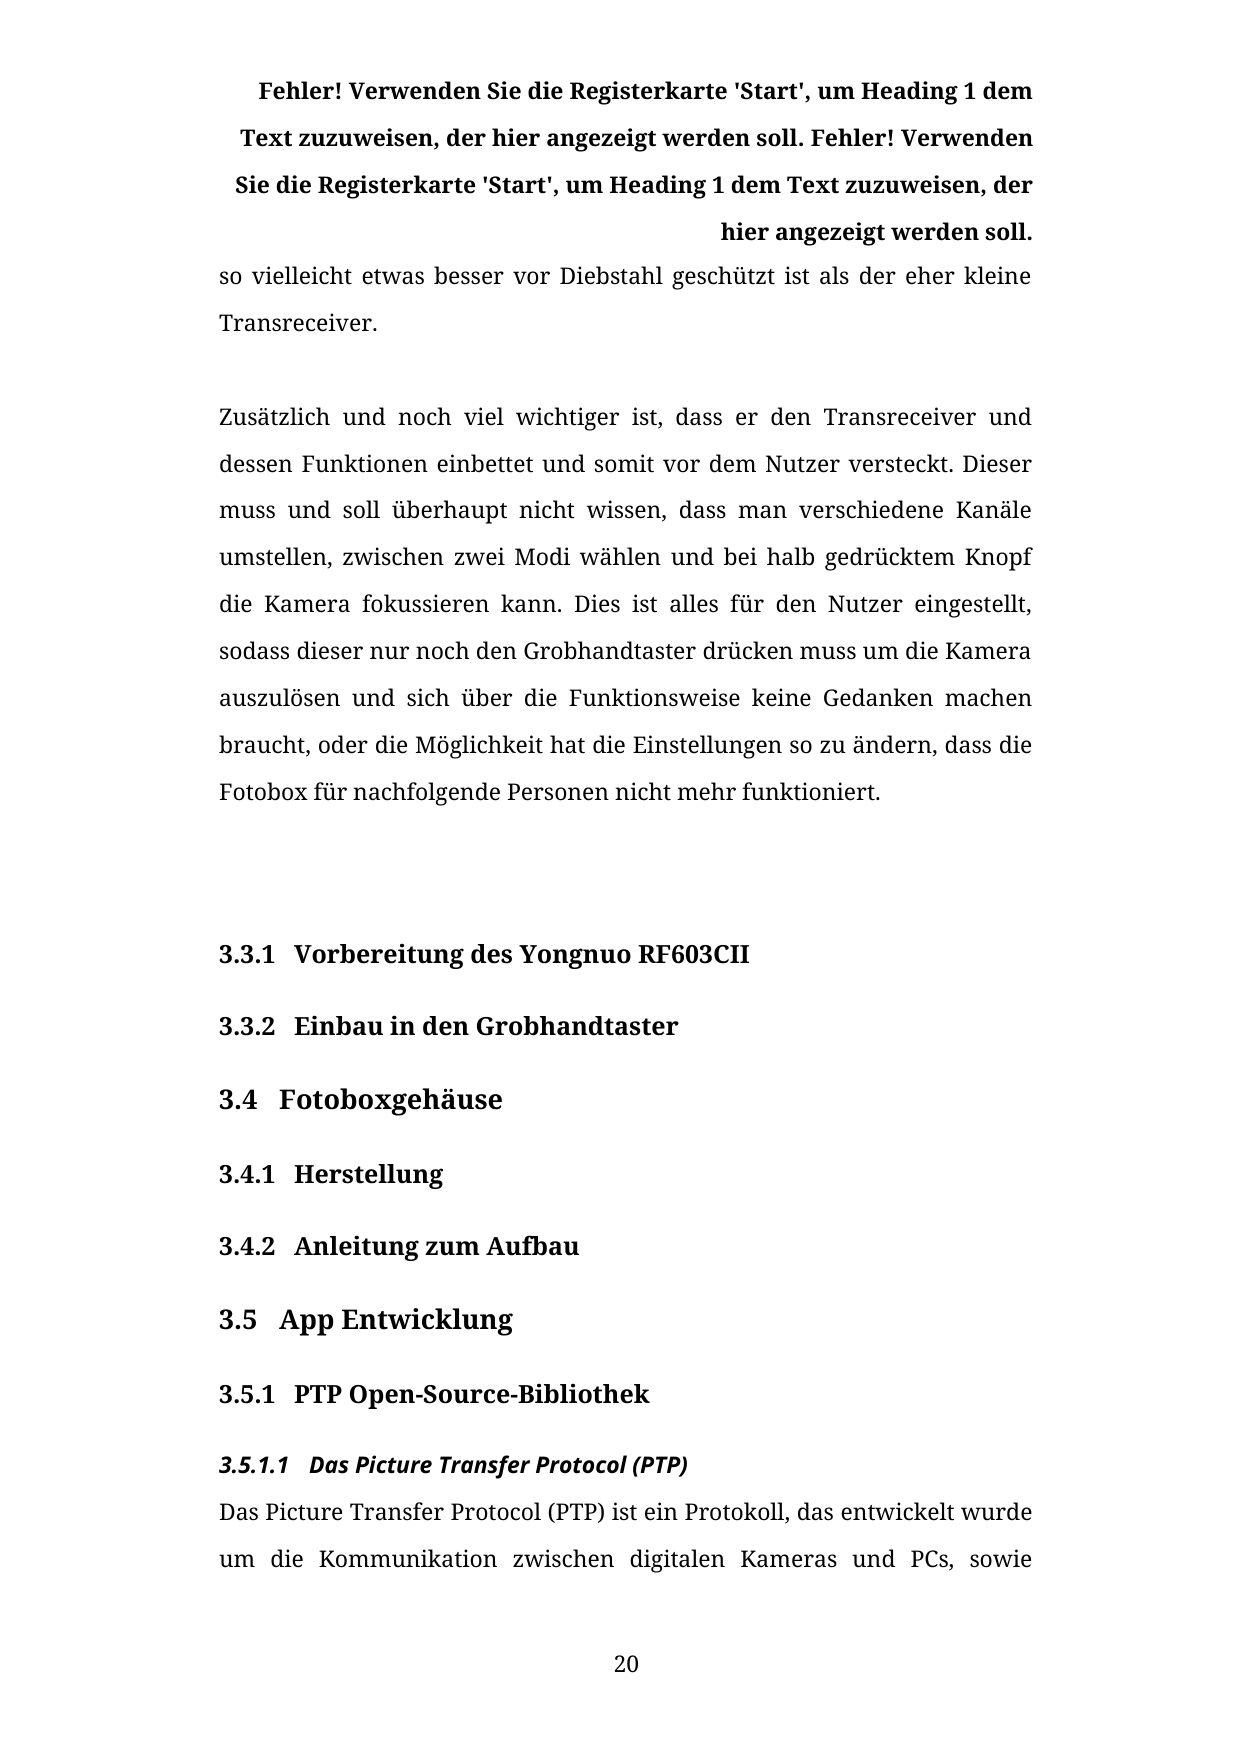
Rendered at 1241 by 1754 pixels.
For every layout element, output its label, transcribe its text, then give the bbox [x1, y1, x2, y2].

subtitle PTP Open-Source-Bibliothek [219, 1377, 1033, 1411]
subtitle Einbau in den Grobhandtaster [219, 1009, 1033, 1043]
subtitle Das Picture Transfer Protocol (PTP) [219, 1449, 1033, 1480]
text Zusätzlich und noch viel wichtiger ist, dass er den Transreceiver und dessen Funktionen einbettet und somit vor dem Nutzer versteckt. Dieser muss und soll überhaupt nicht wissen, dass man verschiedene Kanäle umstellen, zwischen zwei Modi wählen und bei halb gedrücktem Knopf die Kamera fokussieren kann. Dies ist alles für den Nutzer eingestellt, sodass dieser nur noch den Grobhandtaster drücken muss um die Kamera auszulösen und sich über die Funktionsweise keine Gedanken machen braucht, oder die Möglichkeit hat die Einstellungen so zu ändern, dass die Fotobox für nachfolgende Personen nicht mehr funktioniert. [219, 401, 1033, 807]
subtitle Anleitung zum Aufbau [219, 1229, 1033, 1263]
subtitle Herstellung [219, 1157, 1033, 1191]
subtitle Vorbereitung des Yongnuo RF603CII [219, 937, 1033, 971]
subtitle App Entwicklung [219, 1301, 1033, 1338]
subtitle Fotoboxgehäuse [219, 1081, 1033, 1118]
